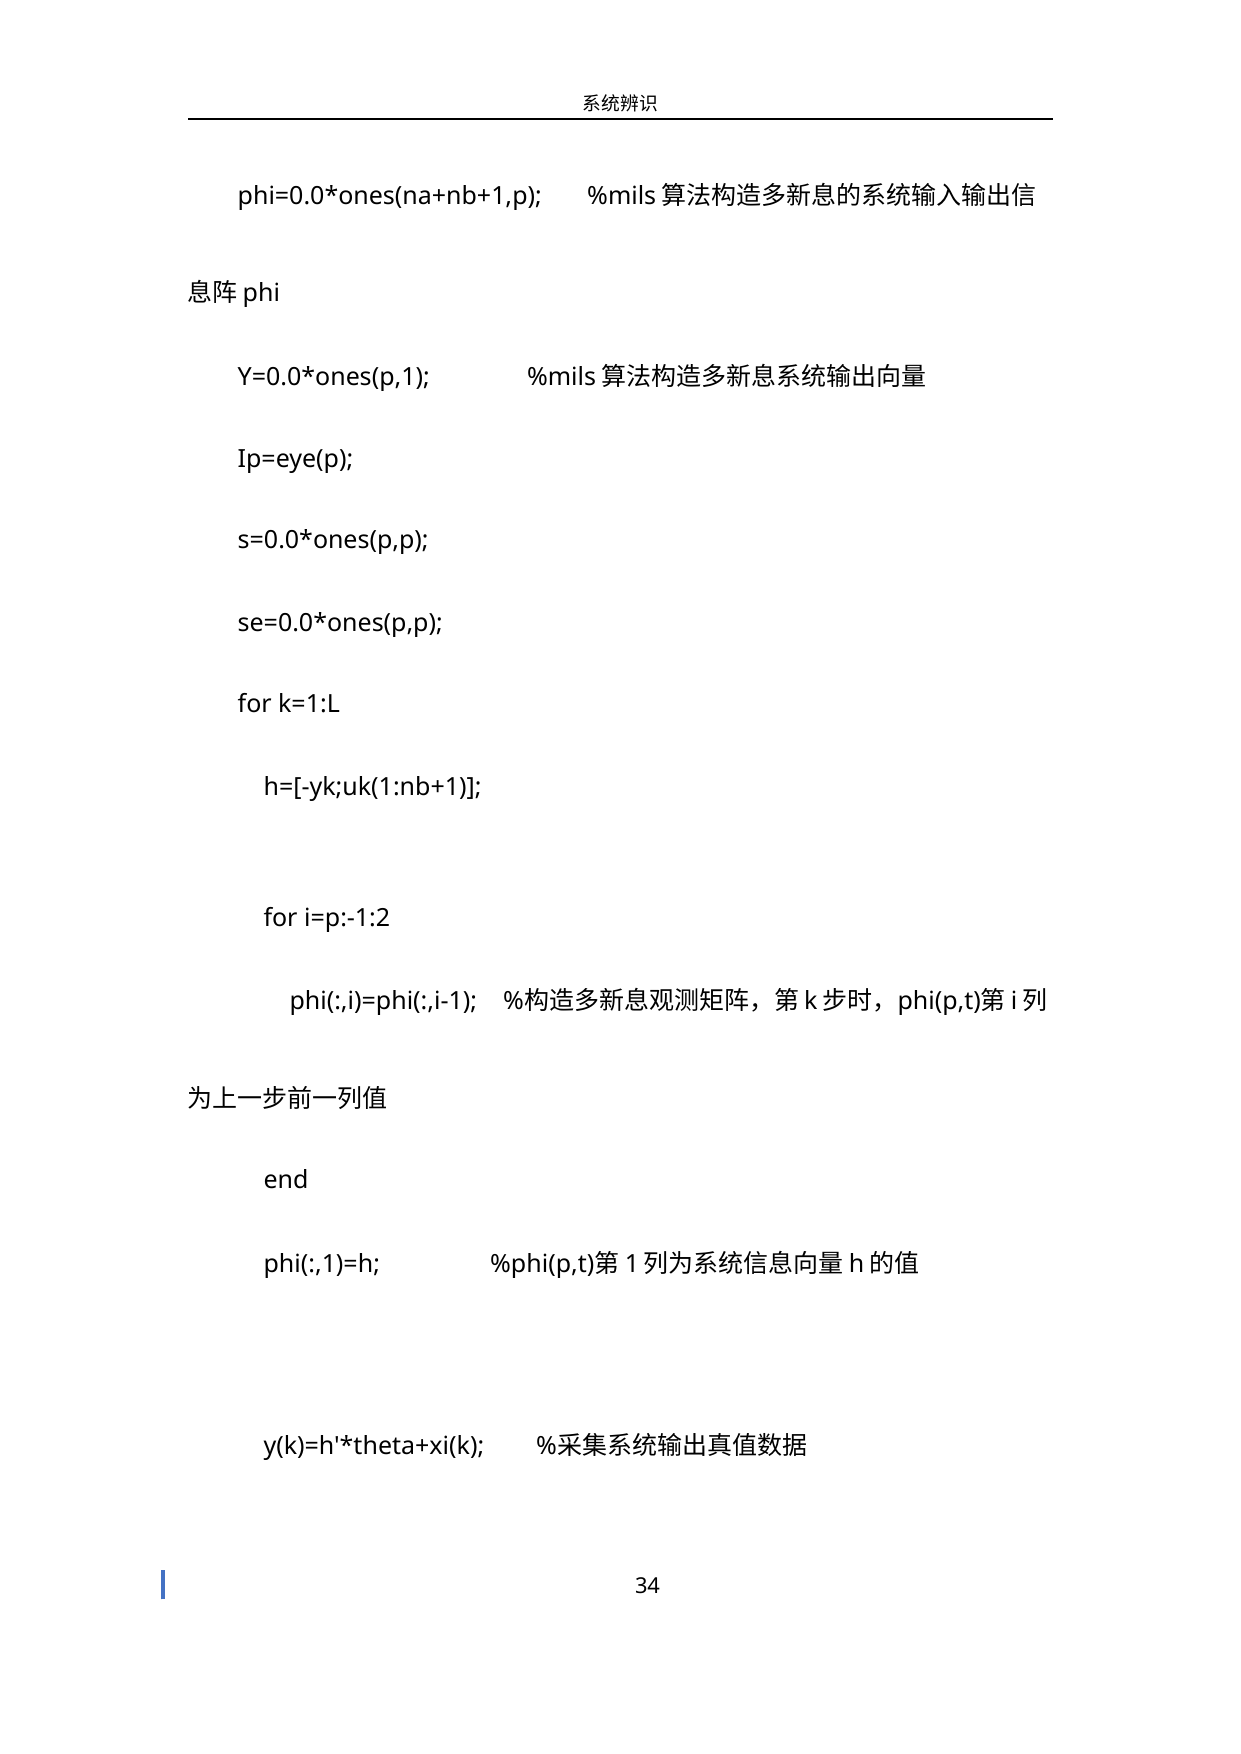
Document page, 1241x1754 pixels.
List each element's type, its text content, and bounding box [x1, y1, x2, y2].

text y(k)=h'*theta+xi(k); %采集系统输出真值数据 [187, 1411, 1053, 1476]
text s=0.0*ones(p,p); [187, 507, 1053, 572]
text Ip=eye(p); [187, 425, 1053, 490]
text se=0.0*ones(p,p); [187, 589, 1053, 654]
text phi=0.0*ones(na+nb+1,p); %mils算法构造多新息的系统输入输出信息阵phi [187, 161, 1053, 323]
text h=[-yk;uk(1:nb+1)]; [187, 753, 1053, 818]
text phi(:,i)=phi(:,i-1); %构造多新息观测矩阵，第k步时，phi(p,t)第i列为上一步前一列值 [187, 966, 1053, 1129]
text phi(:,1)=h; %phi(p,t)第1列为系统信息向量h的值 [187, 1229, 1053, 1294]
text for k=1:L [187, 671, 1053, 736]
text Y=0.0*ones(p,1); %mils算法构造多新息系统输出向量 [187, 342, 1053, 407]
text for i=p:-1:2 [187, 884, 1053, 949]
text end [187, 1147, 1053, 1212]
